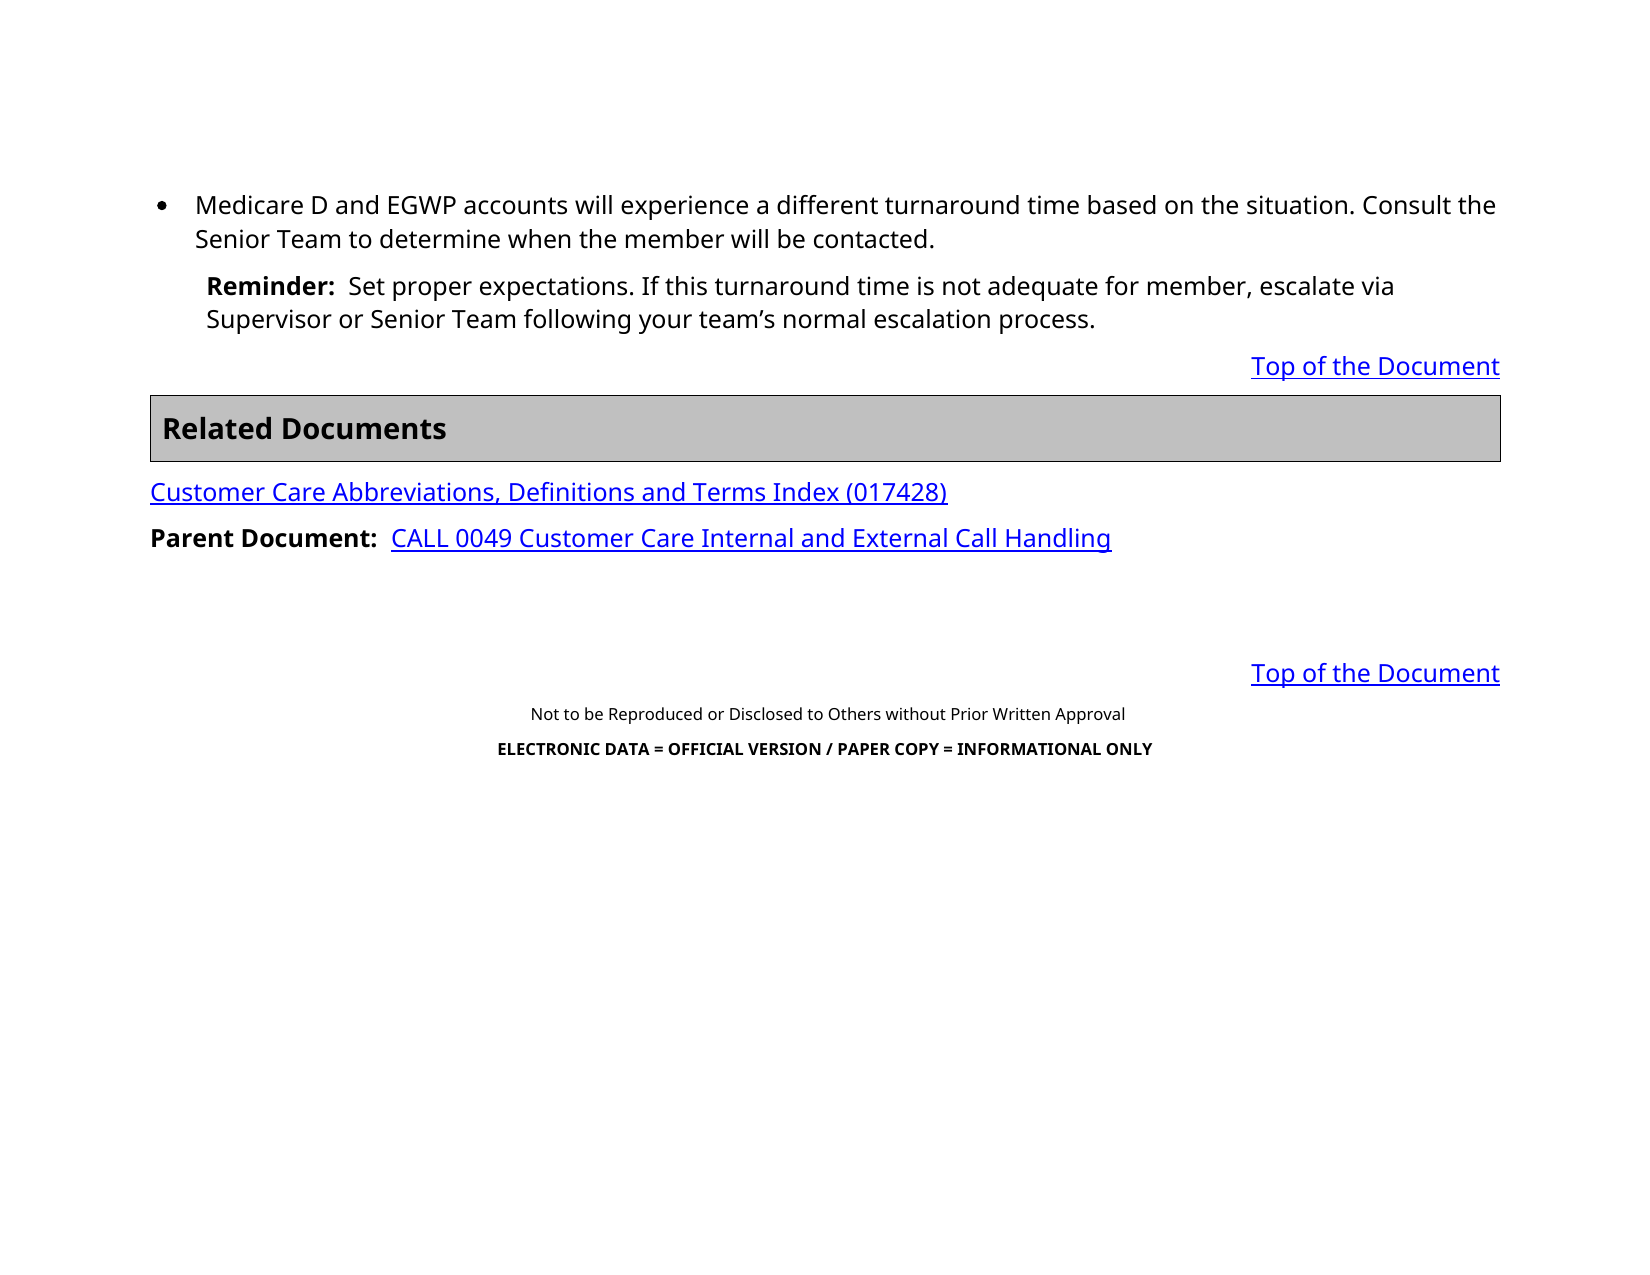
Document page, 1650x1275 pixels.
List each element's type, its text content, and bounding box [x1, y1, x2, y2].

text Top of the Document [150, 349, 1500, 383]
text Customer Care Abbreviations, Definitions and Terms Index (017428) [150, 474, 1500, 509]
text Reminder: Set proper expectations. If this turnaround time is not adequate for member, escalate via Supervisor or Senior Team following your team’s normal escalation process. [206, 268, 1500, 336]
text Not to be Reproduced or Disclosed to Others without Prior Written Approval [150, 702, 1500, 725]
text ELECTRONIC DATA = OFFICIAL VERSION / PAPER COPY = INFORMATIONAL ONLY [150, 737, 1500, 760]
text Parent Document: CALL 0049 Customer Care Internal and External Call Handling [150, 521, 1500, 555]
table_header Related Documents [151, 396, 1500, 461]
list Medicare D and EGWP accounts will experience a different turnaround time based on the situation. Consult the Senior Team to determine when the member will be contacted. [157, 187, 1500, 256]
text Top of the Document [150, 656, 1500, 689]
